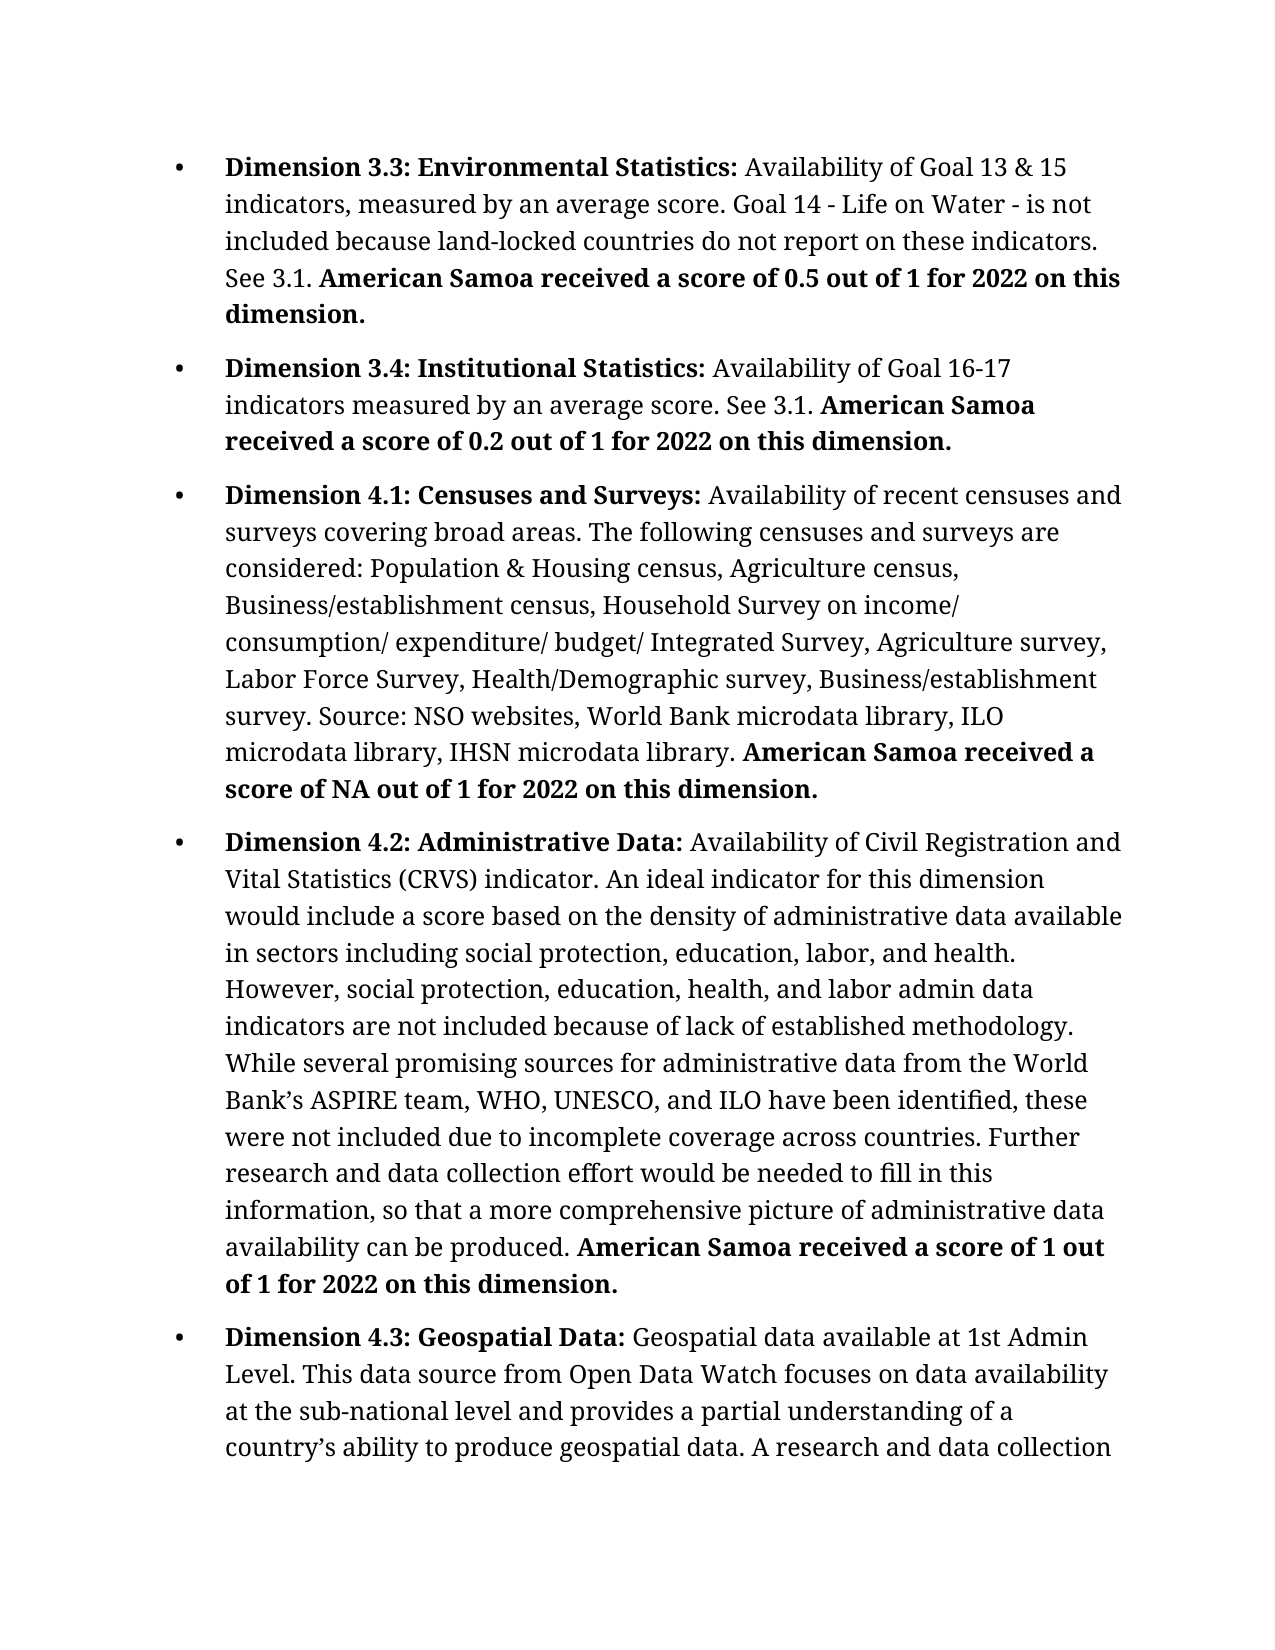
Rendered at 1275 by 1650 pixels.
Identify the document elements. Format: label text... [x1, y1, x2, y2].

list Dimension 4.1: Censuses and Surveys: Availability of recent censuses and surveys covering broad areas. The following censuses and surveys are considered: Population & Housing census, Agriculture census, Business/establishment census, Household Survey on income/ consumption/ expenditure/ budget/ Integrated Survey, Agriculture survey, Labor Force Survey, Health/Demographic survey, Business/establishment survey. Source: NSO websites, World Bank microdata library, ILO microdata library, IHSN microdata library. American Samoa received a score of NA out of 1 for 2022 on this dimension. [175, 477, 1125, 806]
list Dimension 3.3: Environmental Statistics: Availability of Goal 13 & 15 indicators, measured by an average score. Goal 14 - Life on Water - is not included because land-locked countries do not report on these indicators. See 3.1. American Samoa received a score of 0.5 out of 1 for 2022 on this dimension. [175, 150, 1125, 331]
list Dimension 3.4: Institutional Statistics: Availability of Goal 16-17 indicators measured by an average score. See 3.1. American Samoa received a score of 0.2 out of 1 for 2022 on this dimension. [175, 351, 1125, 458]
list Dimension 4.2: Administrative Data: Availability of Civil Registration and Vital Statistics (CRVS) indicator. An ideal indicator for this dimension would include a score based on the density of administrative data available in sectors including social protection, education, labor, and health. However, social protection, education, health, and labor admin data indicators are not included because of lack of established methodology. While several promising sources for administrative data from the World Bank’s ASPIRE team, WHO, UNESCO, and ILO have been identified, these were not included due to incomplete coverage across countries. Further research and data collection effort would be needed to fill in this information, so that a more comprehensive picture of administrative data availability can be produced. American Samoa received a score of 1 out of 1 for 2022 on this dimension. [175, 825, 1125, 1300]
